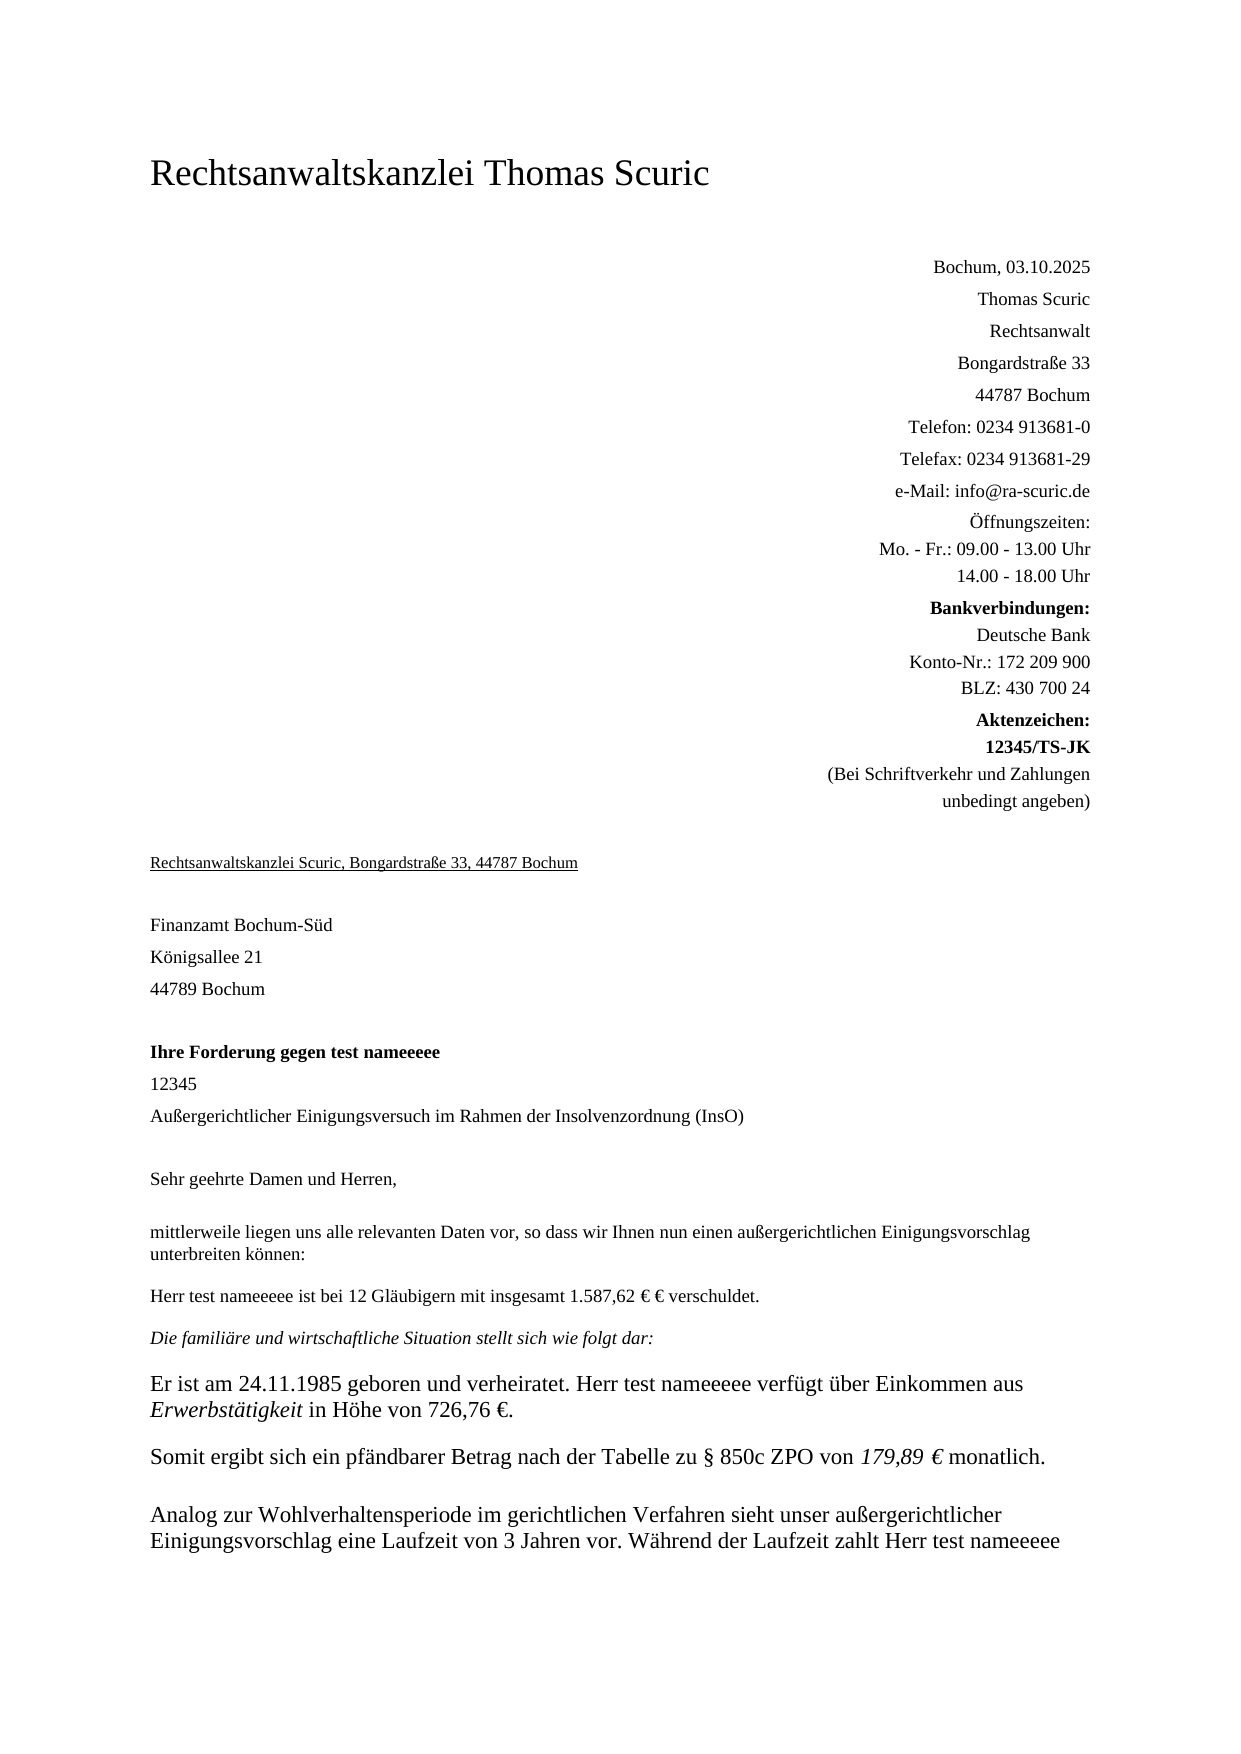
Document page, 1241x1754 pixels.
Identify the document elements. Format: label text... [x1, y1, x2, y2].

text Ihre Forderung gegen test nameeeee [150, 1041, 1090, 1062]
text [150, 1501, 1090, 1553]
text BLZ: 430 700 24 [150, 677, 1090, 699]
text Er ist am 24.11.1985 geboren und verheiratet. Herr test nameeeee verfügt über Einkommen aus Erwerbstätigkeit in Höhe von 726,76 €. [150, 1369, 1090, 1422]
text Aktenzeichen: [150, 709, 1090, 731]
text 14.00 - 18.00 Uhr [150, 565, 1090, 587]
text Außergerichtlicher Einigungsversuch im Rahmen der Insolvenzordnung (InsO) [150, 1105, 1090, 1126]
text e-Mail: info@ra-scuric.de [150, 479, 1090, 501]
text Telefax: 0234 913681-29 [150, 447, 1090, 469]
text Königsallee 21 [150, 946, 1090, 967]
text Rechtsanwaltskanzlei Scuric, Bongardstraße 33, 44787 Bochum [150, 853, 1090, 872]
text Öffnungszeiten: [150, 511, 1090, 533]
text Mo. - Fr.: 09.00 - 13.00 Uhr [150, 538, 1090, 560]
text Die familiäre und wirtschaftliche Situation stellt sich wie folgt dar: [150, 1327, 1090, 1349]
text Bochum, 03.10.2025 [150, 256, 1090, 277]
text Rechtsanwalt [150, 319, 1090, 341]
text 12345 [150, 1073, 1090, 1094]
text Bankverbindungen: [150, 597, 1090, 618]
text 12345/TS-JK [150, 736, 1090, 758]
text 44787 Bochum [150, 383, 1090, 405]
text 44789 Bochum [150, 978, 1090, 999]
text Konto-Nr.: 172 209 900 [150, 651, 1090, 672]
text Bongardstraße 33 [150, 352, 1090, 373]
text Rechtsanwaltskanzlei Thomas Scuric [150, 150, 1090, 193]
text mittlerweile liegen uns alle relevanten Daten vor, so dass wir Ihnen nun einen außergerichtlichen Einigungsvorschlag unterbreiten können: [150, 1221, 1090, 1264]
text Thomas Scuric [150, 288, 1090, 309]
text Somit ergibt sich ein pfändbarer Betrag nach der Tabelle zu § 850c ZPO von 179,89 € monatlich. [150, 1443, 1090, 1469]
text Herr test nameeeee ist bei 12 Gläubigern mit insgesamt 1.587,62 € € verschuldet. [150, 1285, 1090, 1306]
text unbedingt angeben) [150, 789, 1090, 811]
text Finanzamt Bochum-Süd [150, 914, 1090, 935]
text Telefon: 0234 913681-0 [150, 416, 1090, 437]
text (Bei Schriftverkehr und Zahlungen [150, 763, 1090, 784]
text Deutsche Bank [150, 624, 1090, 645]
text Sehr geehrte Damen und Herren, [150, 1168, 1090, 1189]
